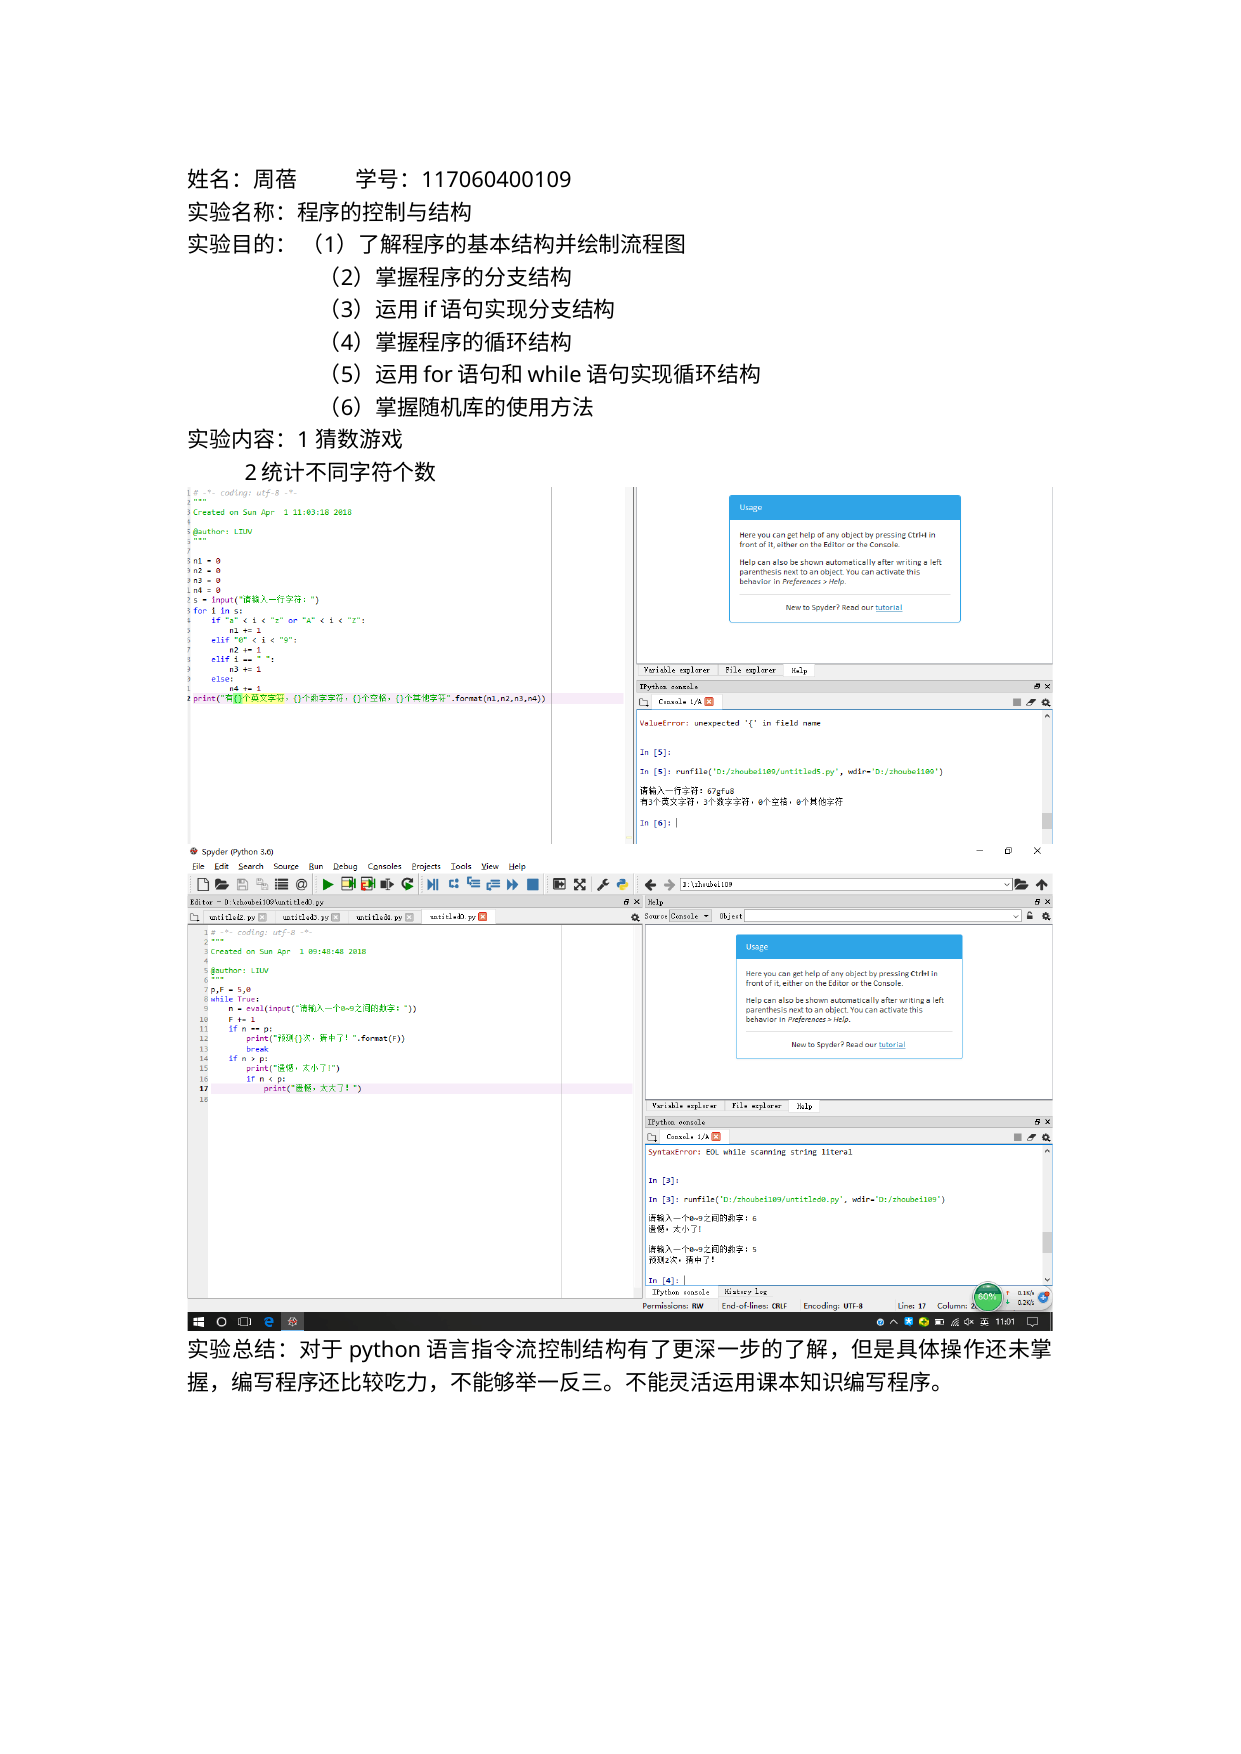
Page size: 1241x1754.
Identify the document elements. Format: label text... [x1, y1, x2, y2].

text （6）掌握随机库的使用方法 [187, 389, 1053, 422]
text 姓名：周蓓 学号：117060400109 [187, 162, 1053, 194]
text 实验名称：程序的控制与结构 [187, 194, 1053, 227]
text （5）运用for语句和while语句实现循环结构 [187, 357, 1053, 389]
text 2统计不同字符个数 [187, 454, 1053, 487]
picture [187, 487, 1053, 1331]
text 实验总结：对于python语言指令流控制结构有了更深一步的了解，但是具体操作还未掌握，编写程序还比较吃力，不能够举一反三。不能灵活运用课本知识编写程序。 [187, 1332, 1053, 1397]
text （4）掌握程序的循环结构 [187, 324, 1053, 357]
text （3）运用if语句实现分支结构 [187, 292, 1053, 324]
text 实验内容：1 猜数游戏 [187, 422, 1053, 454]
text 实验目的： （1）了解程序的基本结构并绘制流程图 [187, 227, 1053, 259]
text （2）掌握程序的分支结构 [187, 259, 1053, 292]
